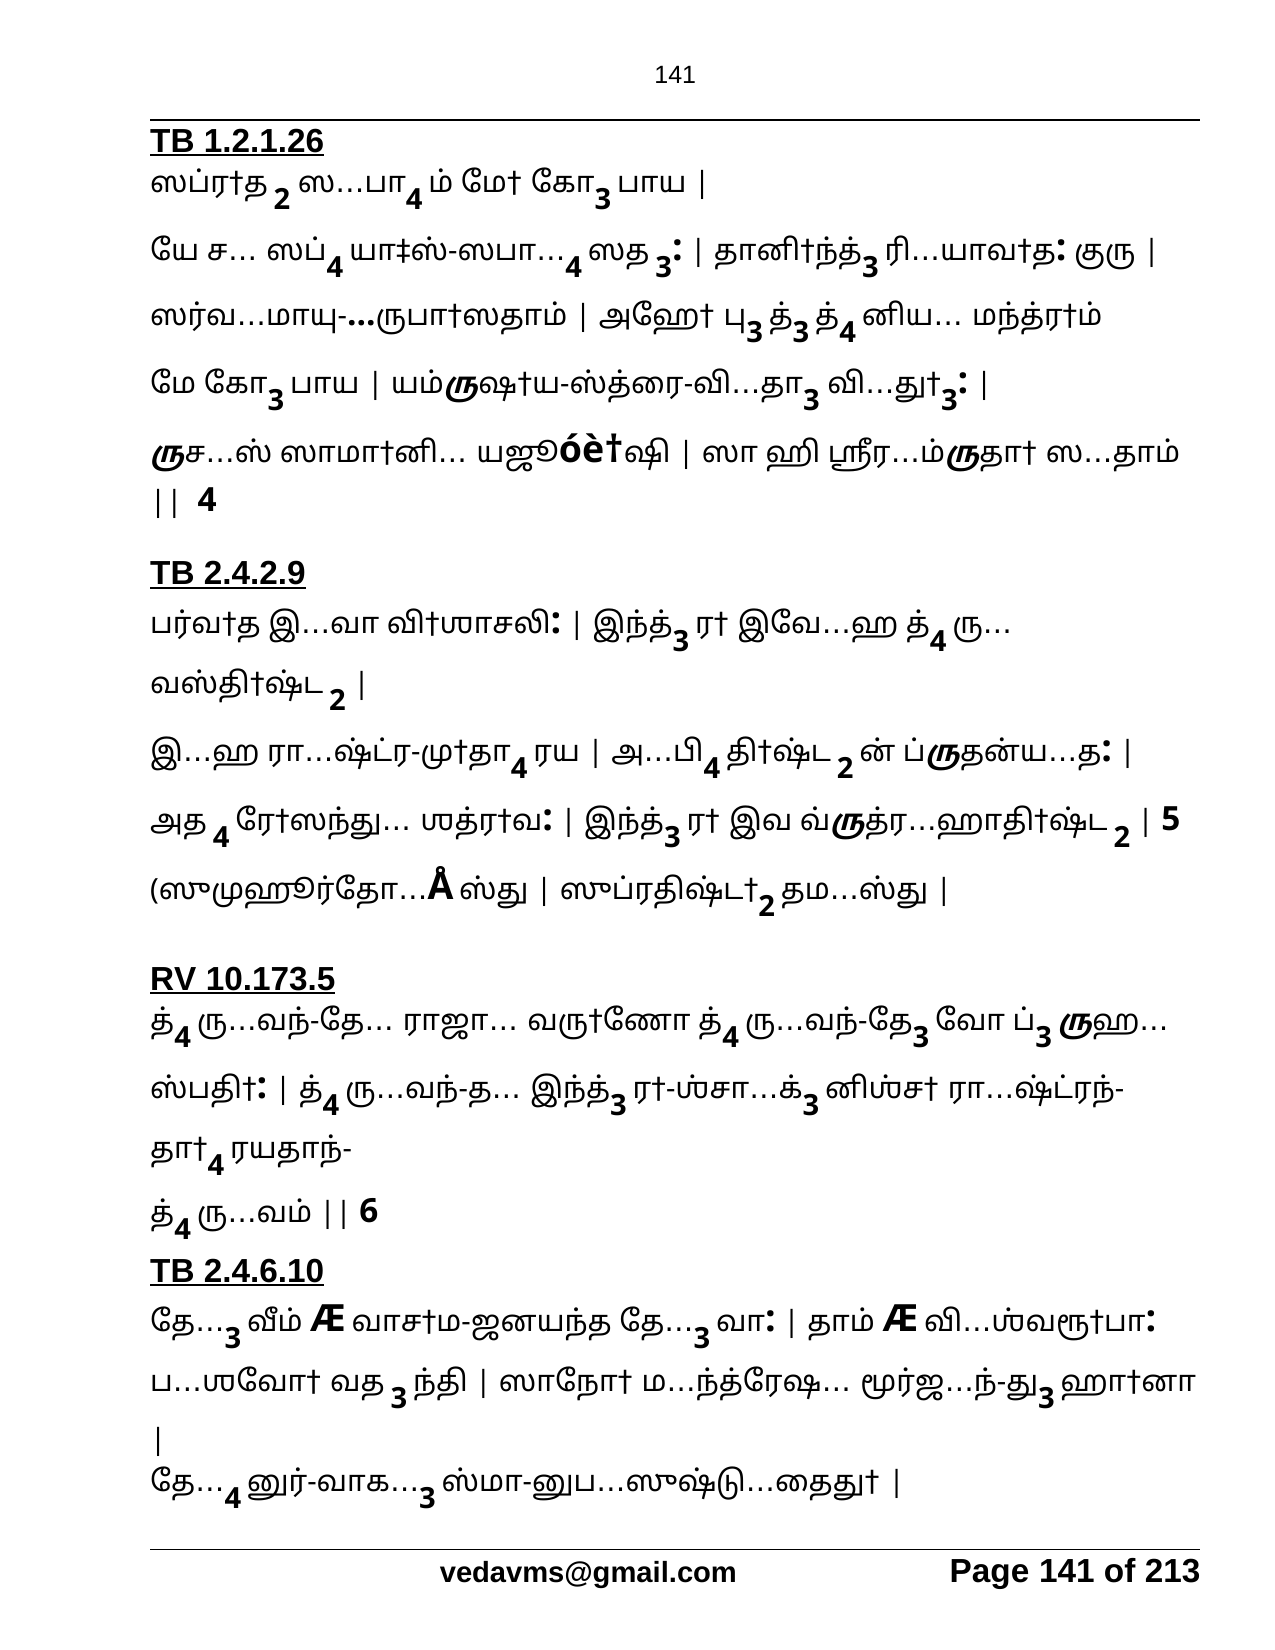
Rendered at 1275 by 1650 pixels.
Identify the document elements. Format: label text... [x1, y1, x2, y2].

text TB 2.4.6.10 [150, 1251, 1200, 1289]
text பர்வ†த இ…வா வி†ஶாசலி: | இந்த்3ர† இவே…ஹ த்4ரு…வஸ்தி†ஷ்ட2 | [150, 594, 1200, 719]
text தே…4னுர்-வாக…3ஸ்மா-னுப…ஸுஷ்டு…தைது† | [150, 1460, 1200, 1517]
text ப…ஶவோ† வத3ந்தி | ஸாநோ† ம…ந்த்ரேஷ… மூர்ஜ…ந்-து3ஹா†னா | [150, 1360, 1200, 1458]
text TB 2.4.2.9 [150, 553, 1200, 592]
text TB 1.2.1.26 [150, 121, 1200, 159]
text தே…3வீம் Æவாச†ம-ஜனயந்த தே…3வா: | தாம் Æவி…ஶ்வரூ†பா: [150, 1291, 1200, 1357]
text (ஸுமுஹூர்தோ…Åஸ்து | ஸுப்ரதிஷ்ட†2தம…ஸ்து | [150, 859, 1200, 925]
text த்4ரு…வந்-தே… ராஜா… வரு†ணோ த்4ரு…வந்-தே3வோ ப்3ருஹ…ஸ்பதி†: | த்4ரு…வந்-த… இந்த்3ர†-ஶ்சா…க்3னிஶ்ச† ரா…ஷ்ட்ரந்-தா†4ரயதாந்- [150, 999, 1224, 1184]
text ஸப்ர†த2 ஸ…பா4ம் மே† கோ3பாய | யே ச… ஸப்4யா‡ஸ்-ஸபா…4ஸத3: | தானி†ந்த்3ரி…யாவ†த: குரு | [150, 161, 1200, 286]
text RV 10.173.5 [150, 959, 1200, 997]
text ருச…ஸ் ஸாமா†னி… யஜூóè†ஷி | ஸா ஹி ஶ்ரீர…ம்ருதா† ஸ…தாம் || 4 [150, 422, 1200, 521]
text த்4ரு…வம் || 6 [150, 1186, 1224, 1248]
text ஸர்வ…மாயு-…ருபா†ஸதாம் | அஹே† பு3த்3த்4னிய… மந்த்ர†ம் மே கோ3பாய | யம்ருஷ†ய-ஸ்த்ரை-வி…தா3 வி…து†3: | [150, 289, 1200, 419]
text அத4ரே†ஸந்து… ஶத்ர†வ: | இந்த்3ர† இவ வ்ருத்ர…ஹாதி†ஷ்ட2 | 5 [150, 791, 1200, 856]
text இ…ஹ ரா…ஷ்ட்ர-மு†தா4ரய | அ…பி4தி†ஷ்ட2ன் ப்ருதன்ய…த: | [150, 722, 1200, 787]
